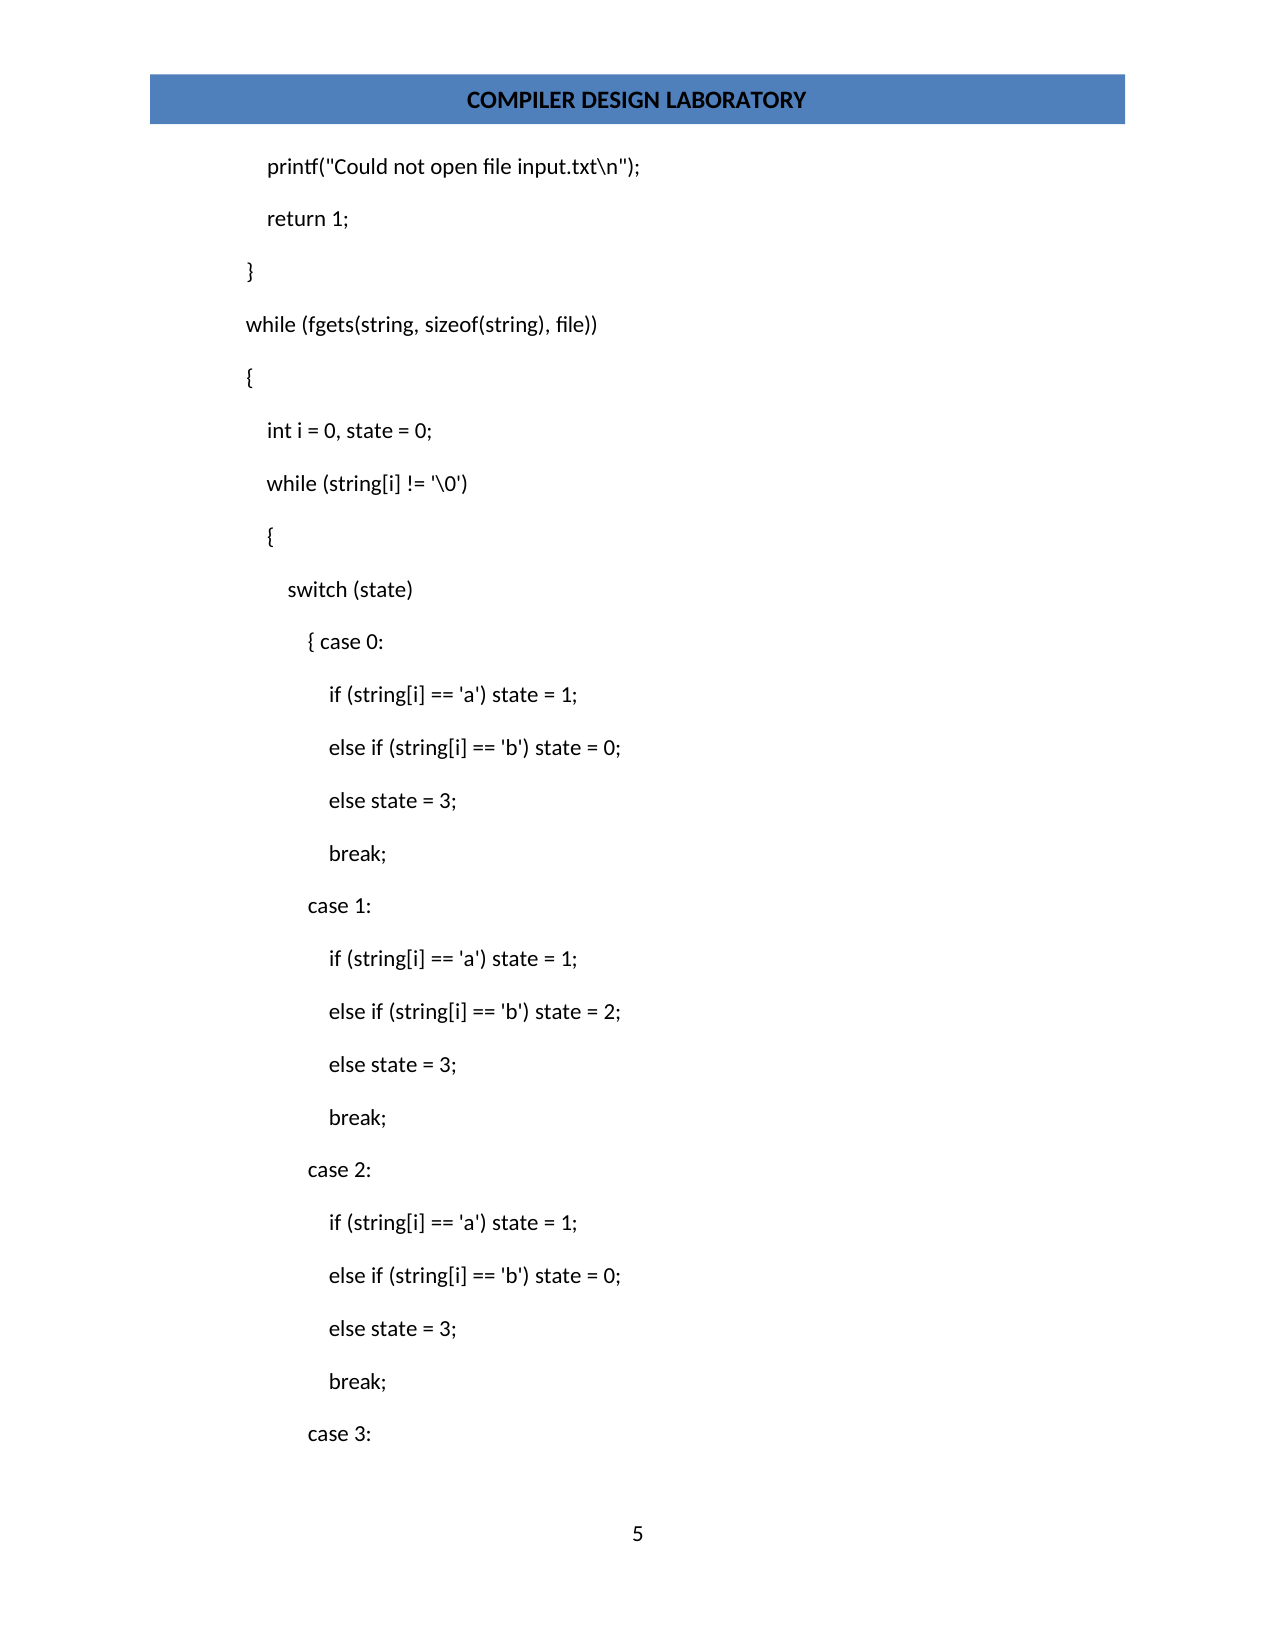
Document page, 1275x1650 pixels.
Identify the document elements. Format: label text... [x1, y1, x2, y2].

text switch (state) { case 0: [287, 575, 447, 656]
text if (string[i] == 'a') state = 1; [329, 944, 1162, 972]
text else if (string[i] == 'b') state = 0; else state = 3; [328, 1261, 648, 1342]
text int i = 0, state = 0; while (string[i] != '\0') [266, 416, 475, 497]
text else if (string[i] == 'b') state = 2; else state = 3; [328, 997, 648, 1078]
text if (string[i] == 'a') state = 1; [329, 1208, 1162, 1236]
text if (string[i] == 'a') state = 1; [329, 680, 1162, 708]
text break; case 1: [308, 839, 388, 919]
text else if (string[i] == 'b') state = 0; else state = 3; [328, 733, 648, 814]
text while (fgets(string, sizeof(string), file)) [246, 310, 1162, 338]
text printf("Could not open file input.txt\n"); return 1; [267, 152, 648, 232]
text break; case 2: [308, 1103, 388, 1183]
text { [246, 363, 1162, 391]
text } [246, 257, 1162, 285]
text { [267, 522, 1162, 550]
text break; case 3: [308, 1367, 388, 1447]
